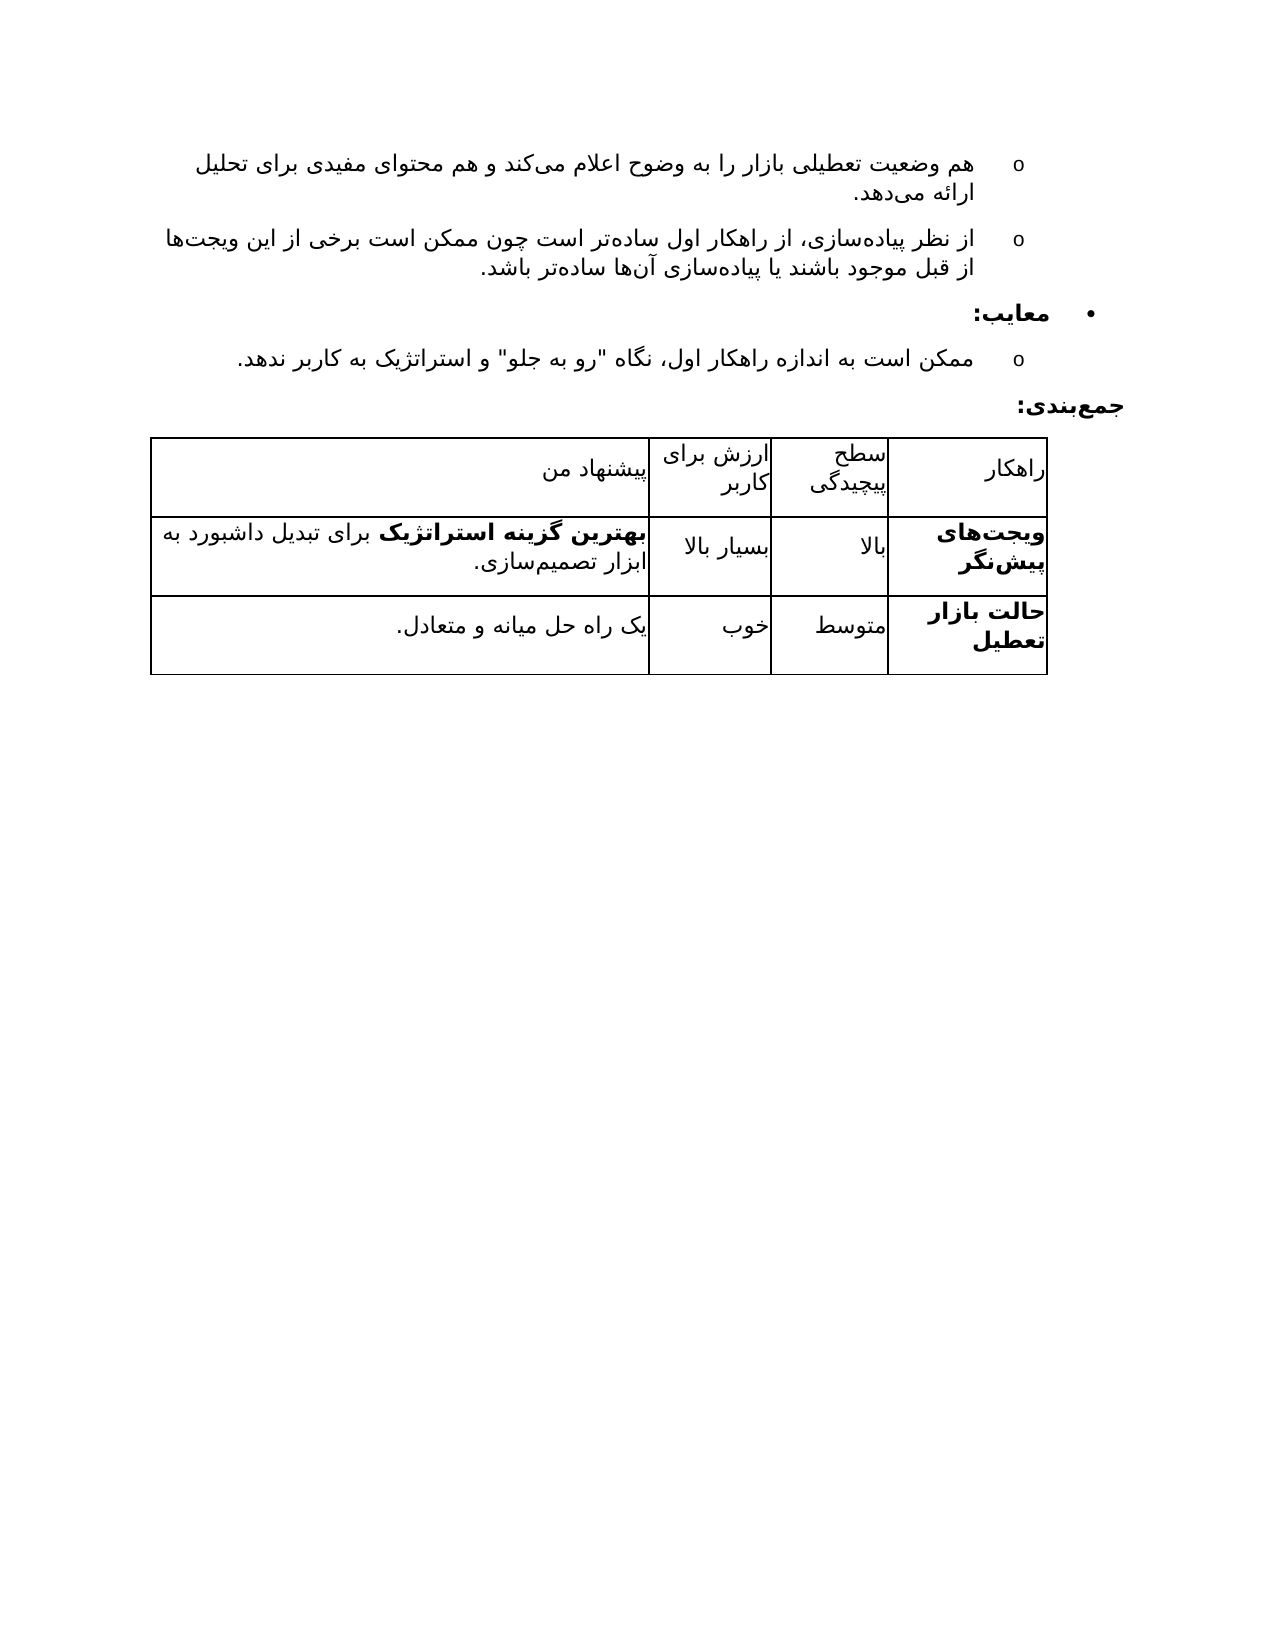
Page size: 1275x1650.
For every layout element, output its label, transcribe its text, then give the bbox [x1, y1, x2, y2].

table_cell بالا [772, 518, 887, 595]
table_cell ویجت‌های پیش‌نگر [889, 518, 1046, 595]
table_cell خوب [650, 597, 770, 674]
table_header سطح پیچیدگی [772, 439, 887, 516]
list از نظر پیاده‌سازی، از راهکار اول ساده‌تر است چون ممکن است برخی از این ویجت‌ها از قبل موجود باشند یا پیاده‌سازی آن‌ها ساده‌تر باشد. [150, 225, 1012, 281]
text جمع‌بندی: [150, 392, 1125, 418]
list ممکن است به اندازه راهکار اول، نگاه "رو به جلو" و استراتژیک به کاربر ندهد. [150, 345, 1012, 373]
table_header ارزش برای کاربر [650, 439, 770, 516]
table_cell بهترین گزینه استراتژیک برای تبدیل داشبورد به ابزار تصمیم‌سازی. [152, 518, 648, 595]
table_header راهکار [889, 439, 1046, 516]
table_cell متوسط [772, 597, 887, 674]
list هم وضعیت تعطیلی بازار را به وضوح اعلام می‌کند و هم محتوای مفیدی برای تحلیل ارائه می‌دهد. [150, 150, 1012, 206]
table_cell حالت بازار تعطیل [889, 597, 1046, 674]
table_cell بسیار بالا [650, 518, 770, 595]
list معایب: [150, 300, 1087, 327]
table_header پیشنهاد من [152, 439, 648, 516]
table_cell یک راه حل میانه و متعادل. [152, 597, 648, 674]
